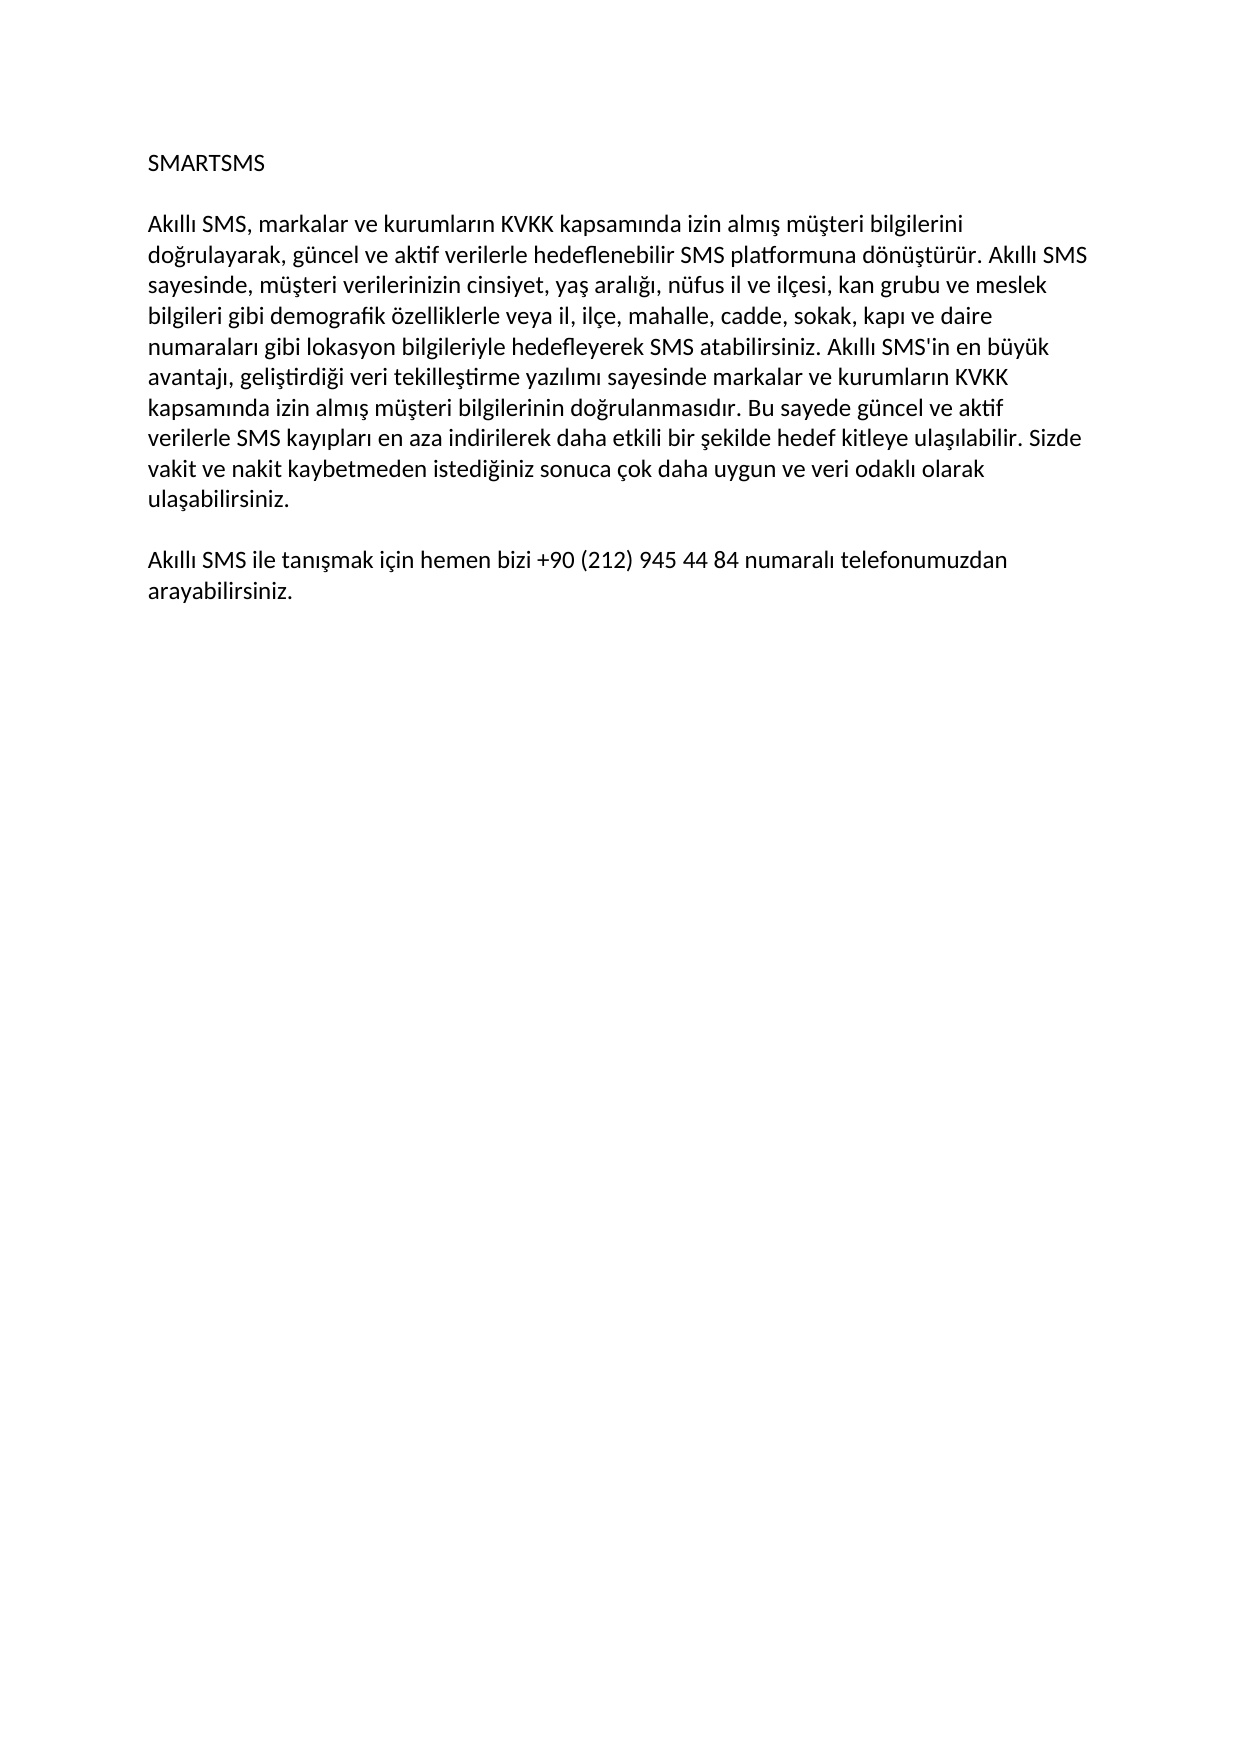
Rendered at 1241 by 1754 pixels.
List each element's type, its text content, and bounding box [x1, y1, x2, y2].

text SMARTSMS [148, 148, 1093, 178]
text Akıllı SMS ile tanışmak için hemen bizi +90 (212) 945 44 84 numaralı telefonumuzdan arayabilirsiniz. [148, 544, 1093, 605]
text Akıllı SMS, markalar ve kurumların KVKK kapsamında izin almış müşteri bilgilerini doğrulayarak, güncel ve aktif verilerle hedeflenebilir SMS platformuna dönüştürür. Akıllı SMS sayesinde, müşteri verilerinizin cinsiyet, yaş aralığı, nüfus il ve ilçesi, kan grubu ve meslek bilgileri gibi demografik özelliklerle veya il, ilçe, mahalle, cadde, sokak, kapı ve daire numaraları gibi lokasyon bilgileriyle hedefleyerek SMS atabilirsiniz. Akıllı SMS'in en büyük avantajı, geliştirdiği veri tekilleştirme yazılımı sayesinde markalar ve kurumların KVKK kapsamında izin almış müşteri bilgilerinin doğrulanmasıdır. Bu sayede güncel ve aktif verilerle SMS kayıpları en aza indirilerek daha etkili bir şekilde hedef kitleye ulaşılabilir. Sizde vakit ve nakit kaybetmeden istediğiniz sonuca çok daha uygun ve veri odaklı olarak ulaşabilirsiniz. [148, 209, 1093, 514]
